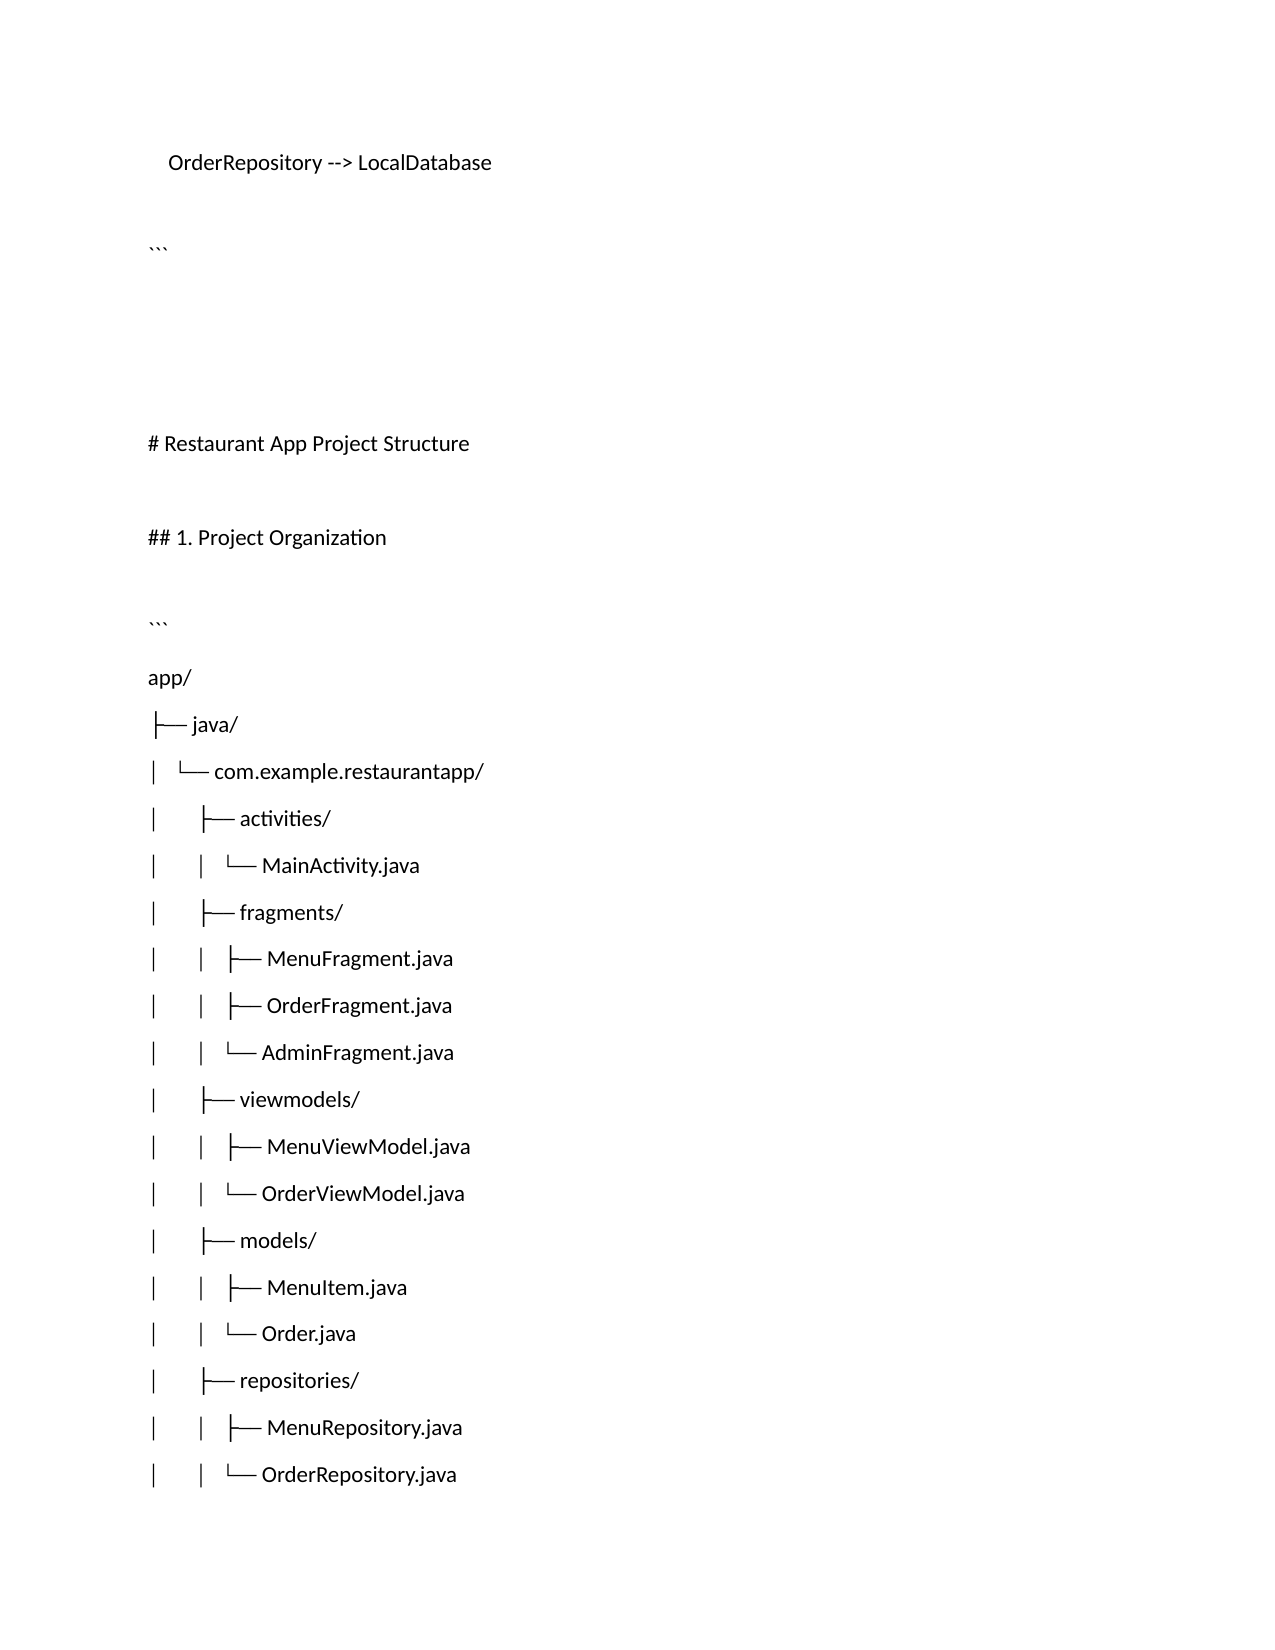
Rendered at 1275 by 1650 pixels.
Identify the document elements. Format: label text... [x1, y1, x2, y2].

text │ │ ├── MenuItem.java [148, 1273, 1127, 1301]
text │ │ ├── MenuFragment.java [148, 944, 1127, 972]
text ``` [148, 241, 1127, 269]
text │ │ └── MainActivity.java [148, 851, 1127, 879]
text OrderRepository --> LocalDatabase [148, 148, 1127, 176]
text │ │ ├── MenuViewModel.java [148, 1132, 1127, 1160]
text │ ├── viewmodels/ [148, 1085, 1127, 1113]
text │ │ ├── OrderFragment.java [148, 991, 1127, 1019]
text │ │ └── Order.java [148, 1319, 1127, 1347]
text │ ├── repositories/ [148, 1366, 1127, 1394]
text # Restaurant App Project Structure [148, 429, 1127, 457]
text │ │ ├── MenuRepository.java [148, 1413, 1127, 1441]
text ``` [148, 616, 1127, 644]
text │ │ └── AdminFragment.java [148, 1038, 1127, 1066]
text │ ├── activities/ [148, 804, 1127, 832]
text app/ [148, 663, 1127, 691]
text │ ├── models/ [148, 1226, 1127, 1254]
text ## 1. Project Organization [148, 523, 1127, 551]
text │ ├── fragments/ [148, 898, 1127, 926]
text │ │ └── OrderRepository.java [148, 1460, 1127, 1488]
text ├── java/ [148, 710, 1127, 738]
text │ │ └── OrderViewModel.java [148, 1179, 1127, 1207]
text │ └── com.example.restaurantapp/ [148, 757, 1127, 785]
